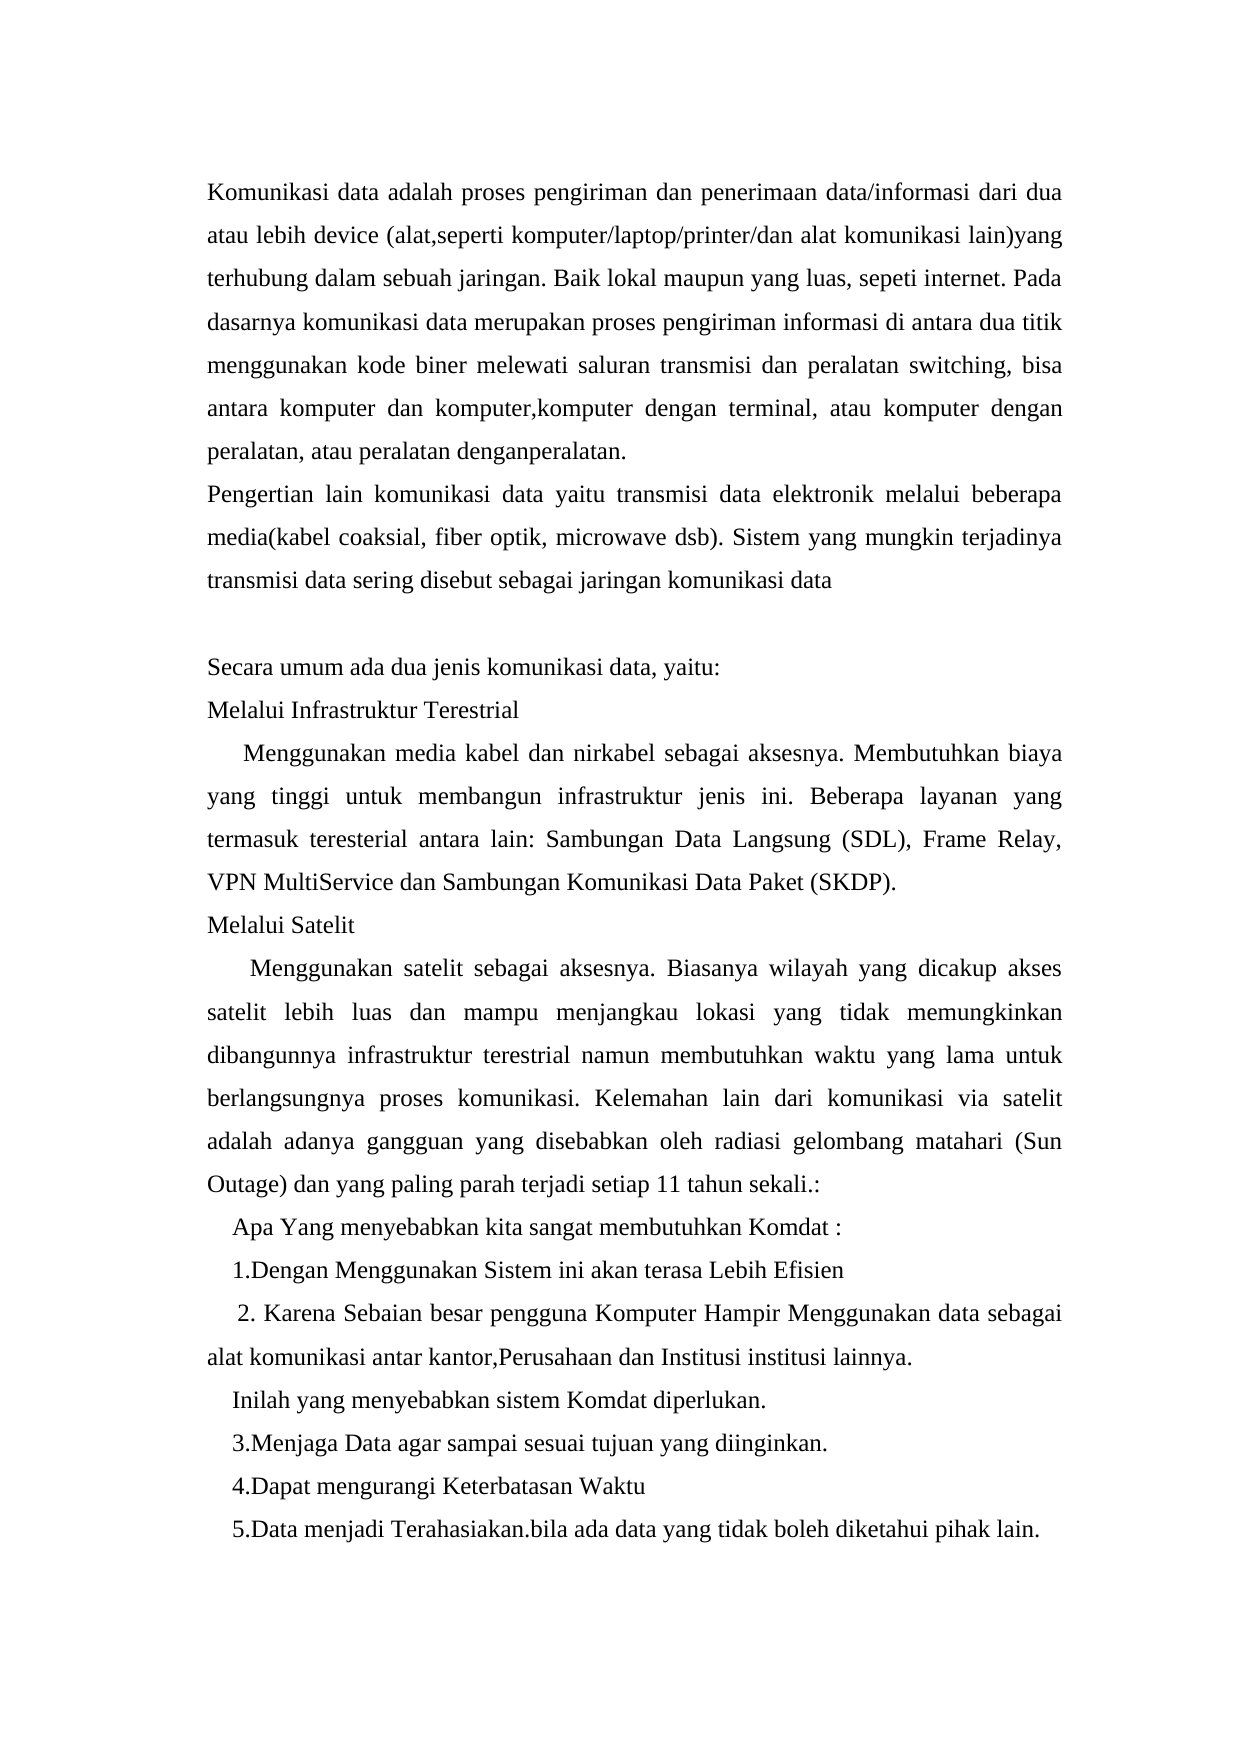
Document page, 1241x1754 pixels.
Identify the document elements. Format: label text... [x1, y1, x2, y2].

text 2. Karena Sebaian besar pengguna Komputer Hampir Menggunakan data sebagai alat komunikasi antar kantor,Perusahaan dan Institusi institusi lainnya. [207, 1298, 1063, 1370]
text 3.Menjaga Data agar sampai sesuai tujuan yang diinginkan. [207, 1428, 1063, 1457]
text Apa Yang menyebabkan kita sangat membutuhkan Komdat : [207, 1212, 1063, 1241]
text Melalui Infrastruktur Terestrial [207, 695, 1063, 723]
text Secara umum ada dua jenis komunikasi data, yaitu: [207, 652, 1063, 680]
text Pengertian lain komunikasi data yaitu transmisi data elektronik melalui beberapa media(kabel coaksial, fiber optik, microwave dsb). Sistem yang mungkin terjadinya transmisi data sering disebut sebagai jaringan komunikasi data [207, 479, 1063, 594]
text Inilah yang menyebabkan sistem Komdat diperlukan. [207, 1385, 1063, 1413]
text Melalui Satelit [207, 910, 1063, 939]
text Menggunakan media kabel dan nirkabel sebagai aksesnya. Membutuhkan biaya yang tinggi untuk membangun infrastruktur jenis ini. Beberapa layanan yang termasuk teresterial antara lain: Sambungan Data Langsung (SDL), Frame Relay, VPN MultiService dan Sambungan Komunikasi Data Paket (SKDP). [207, 738, 1063, 896]
text 5.Data menjadi Terahasiakan.bila ada data yang tidak boleh diketahui pihak lain. [207, 1514, 1063, 1543]
text Menggunakan satelit sebagai aksesnya. Biasanya wilayah yang dicakup akses satelit lebih luas dan mampu menjangkau lokasi yang tidak memungkinkan dibangunnya infrastruktur terestrial namun membutuhkan waktu yang lama untuk berlangsungnya proses komunikasi. Kelemahan lain dari komunikasi via satelit adalah adanya gangguan yang disebabkan oleh radiasi gelombang matahari (Sun Outage) dan yang paling parah terjadi setiap 11 tahun sekali.: [207, 953, 1063, 1198]
text Komunikasi data adalah proses pengiriman dan penerimaan data/informasi dari dua atau lebih device (alat,seperti komputer/laptop/printer/dan alat komunikasi lain)yang terhubung dalam sebuah jaringan. Baik lokal maupun yang luas, sepeti internet. Pada dasarnya komunikasi data merupakan proses pengiriman informasi di antara dua titik menggunakan kode biner melewati saluran transmisi dan peralatan switching, bisa antara komputer dan komputer,komputer dengan terminal, atau komputer dengan peralatan, atau peralatan denganperalatan. [207, 177, 1063, 465]
text 1.Dengan Menggunakan Sistem ini akan terasa Lebih Efisien [207, 1255, 1063, 1284]
text 4.Dapat mengurangi Keterbatasan Waktu [207, 1471, 1063, 1500]
